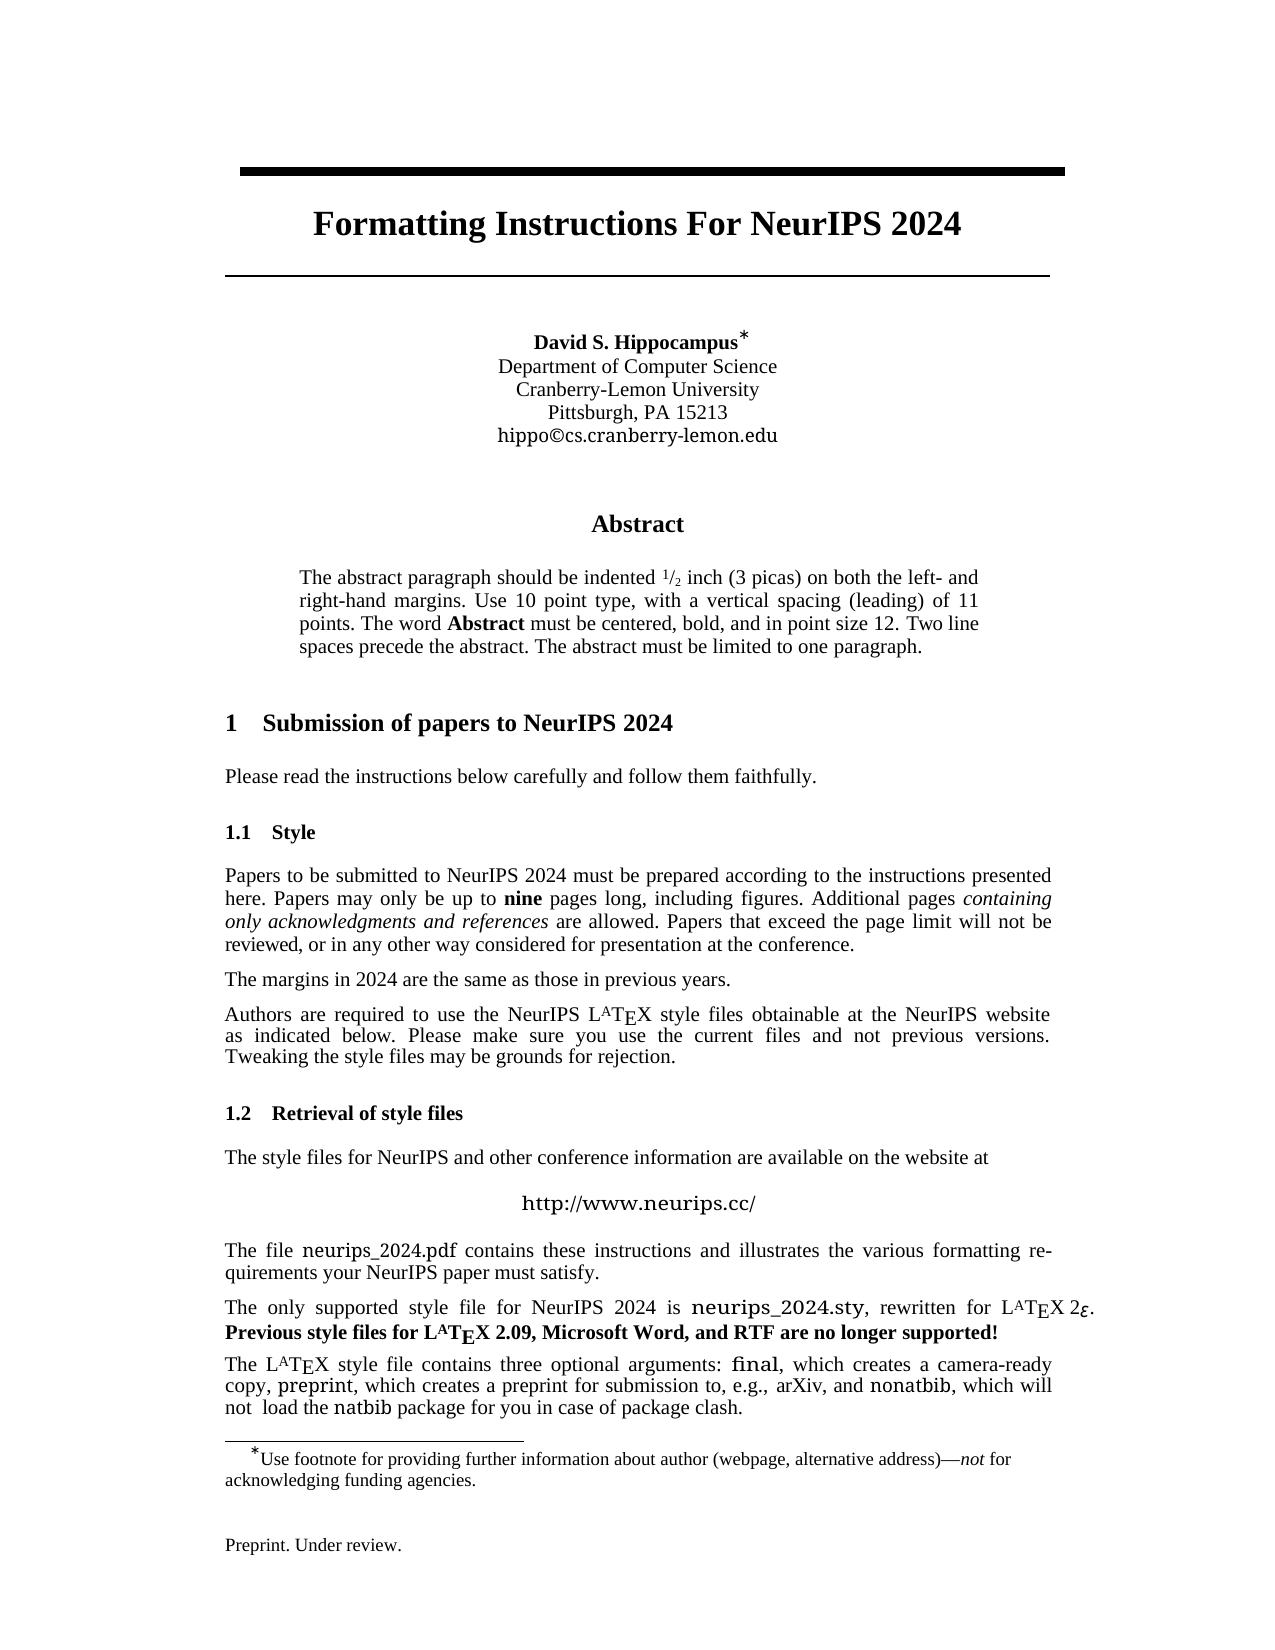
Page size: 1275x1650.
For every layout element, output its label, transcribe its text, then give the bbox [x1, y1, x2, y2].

text ∗Use footnote for providing further information about author (webpage, alternative address)—not for acknowledging funding agencies. [225, 1437, 1023, 1490]
subtitle Retrieval of style files [225, 1101, 1096, 1125]
text The only supported style file for NeurIPS 2024 is neurips_2024.sty, rewritten for LATEX 2ε. [224, 1294, 1096, 1320]
text Please read the instructions below carefully and follow them faithfully. [225, 763, 1096, 788]
text Formatting Instructions For NeurIPS 2024 [186, 202, 1089, 243]
text The LATEX style file contains three optional arguments: final, which creates a camera-ready copy, preprint, which creates a preprint for submission to, e.g., arXiv, and nonatbib, which will not load the natbib package for you in case of package clash. [224, 1352, 1053, 1419]
text The file neurips_2024.pdf contains these instructions and illustrates the various formatting re- quirements your NeurIPS paper must satisfy. [224, 1239, 1054, 1284]
subtitle Previous style files for LATEX 2.09, Microsoft Word, and RTF are no longer supported! [225, 1320, 1096, 1344]
subtitle Abstract [186, 509, 1089, 537]
subtitle Submission of papers to NeurIPS 2024 [225, 708, 1096, 737]
text Authors are required to use the NeurIPS LATEX style files obtainable at the NeurIPS website as indicated below. Please make sure you use the current files and not previous versions. Tweaking the style files may be grounds for rejection. [224, 1003, 1050, 1068]
text The abstract paragraph should be indented 1/2 inch (3 picas) on both the left- and right-hand margins. Use 10 point type, with a vertical spacing (leading) of 11 points. The word Abstract must be centered, bold, and in point size 12. Two line spaces precede the abstract. The abstract must be limited to one paragraph. [299, 566, 979, 658]
subtitle Style [225, 820, 1096, 844]
text The margins in 2024 are the same as those in previous years. [224, 967, 1096, 991]
text The style files for NeurIPS and other conference information are available on the website at [224, 1145, 1096, 1169]
text http://www.neurips.cc/ [188, 1190, 1089, 1216]
text Preprint. Under review. [225, 1534, 1096, 1555]
text Papers to be submitted to NeurIPS 2024 must be prepared according to the instructions presented here. Papers may only be up to nine pages long, including figures. Additional pages containing only acknowledgments and references are allowed. Papers that exceed the page limit will not be reviewed, or in any other way considered for presentation at the conference. [225, 865, 1053, 956]
text David S. Hippocampus∗ Department of Computer Science Cranberry-Lemon University Pittsburgh, PA 15213 hippo©cs.cranberry-lemon.edu [485, 327, 790, 448]
